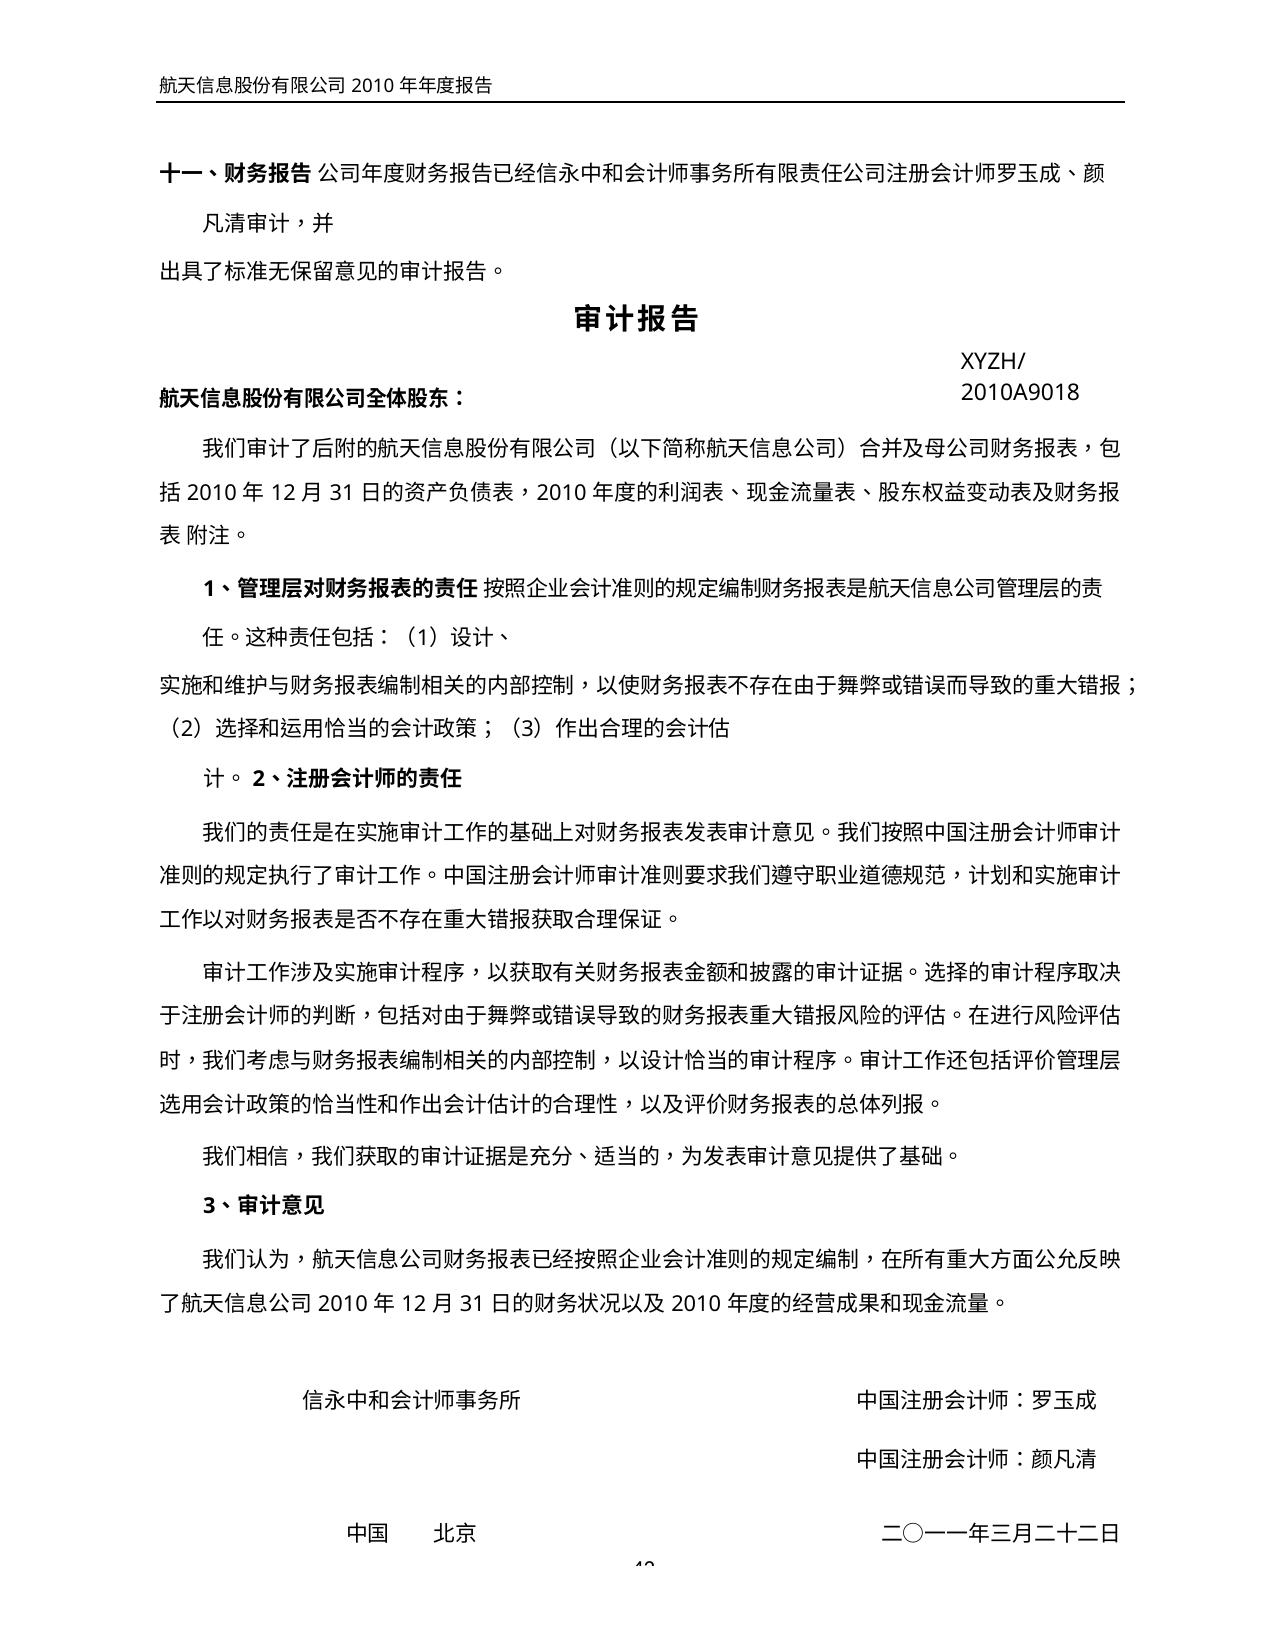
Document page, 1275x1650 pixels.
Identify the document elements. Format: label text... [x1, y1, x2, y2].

text 实施和维护与财务报表编制相关的内部控制，以使财务报表不存在由于舞弊或错误而导致的重大错报； [159, 672, 1144, 699]
text 我们的责任是在实施审计工作的基础上对财务报表发表审计意见。我们按照中国注册会计师审计 准则的规定执行了审计工作。中国注册会计师审计准则要求我们遵守职业道德规范，计划和实施审计 工作以对财务报表是否不存在重大错报获取合理保证。 [159, 816, 1122, 934]
text 我们认为，航天信息公司财务报表已经按照企业会计准则的规定编制，在所有重大方面公允反映 了航天信息公司 2010 年 12 月 31 日的财务状况以及 2010 年度的经营成果和现金流量。 [159, 1244, 1122, 1318]
text 我们相信，我们获取的审计证据是充分、适当的，为发表审计意见提供了基础。 3、审计意见 [202, 1141, 990, 1220]
text 1、管理层对财务报表的责任 按照企业会计准则的规定编制财务报表是航天信息公司管理层的责任。这种责任包括：（1）设计、 [203, 573, 1133, 652]
text 中国 北京 二○一一年三月二十二日 [346, 1518, 1133, 1548]
text 审计工作涉及实施审计程序，以获取有关财务报表金额和披露的审计证据。选择的审计程序取决 于注册会计师的判断，包括对由于舞弊或错误导致的财务报表重大错报风险的评估。在进行风险评估 时，我们考虑与财务报表编制相关的内部控制，以设计恰当的审计程序。审计工作还包括评价管理层 选用会计政策的恰当性和作出会计估计的合理性，以及评价财务报表的总体列报。 [159, 956, 1122, 1118]
text 出具了标准无保留意见的审计报告。 [159, 257, 1133, 285]
text 信永中和会计师事务所 中国注册会计师：罗玉成 中国注册会计师：颜凡清 [302, 1385, 1097, 1474]
text 十一、财务报告 公司年度财务报告已经信永中和会计师事务所有限责任公司注册会计师罗玉成、颜凡清审计，并 [159, 158, 1123, 237]
text 审计报告 [573, 298, 707, 338]
text （2）选择和运用恰当的会计政策；（3）作出合理的会计估计。 2、注册会计师的责任 [159, 713, 773, 792]
text 我们审计了后附的航天信息股份有限公司（以下简称航天信息公司）合并及母公司财务报表，包 括 2010 年 12 月 31 日的资产负债表，2010 年度的利润表、现金流量表、股东权益变动表及财务报表 附注。 [159, 433, 1122, 550]
text XYZH/2010A9018 [961, 345, 1144, 408]
text 航天信息股份有限公司全体股东： [159, 383, 488, 413]
